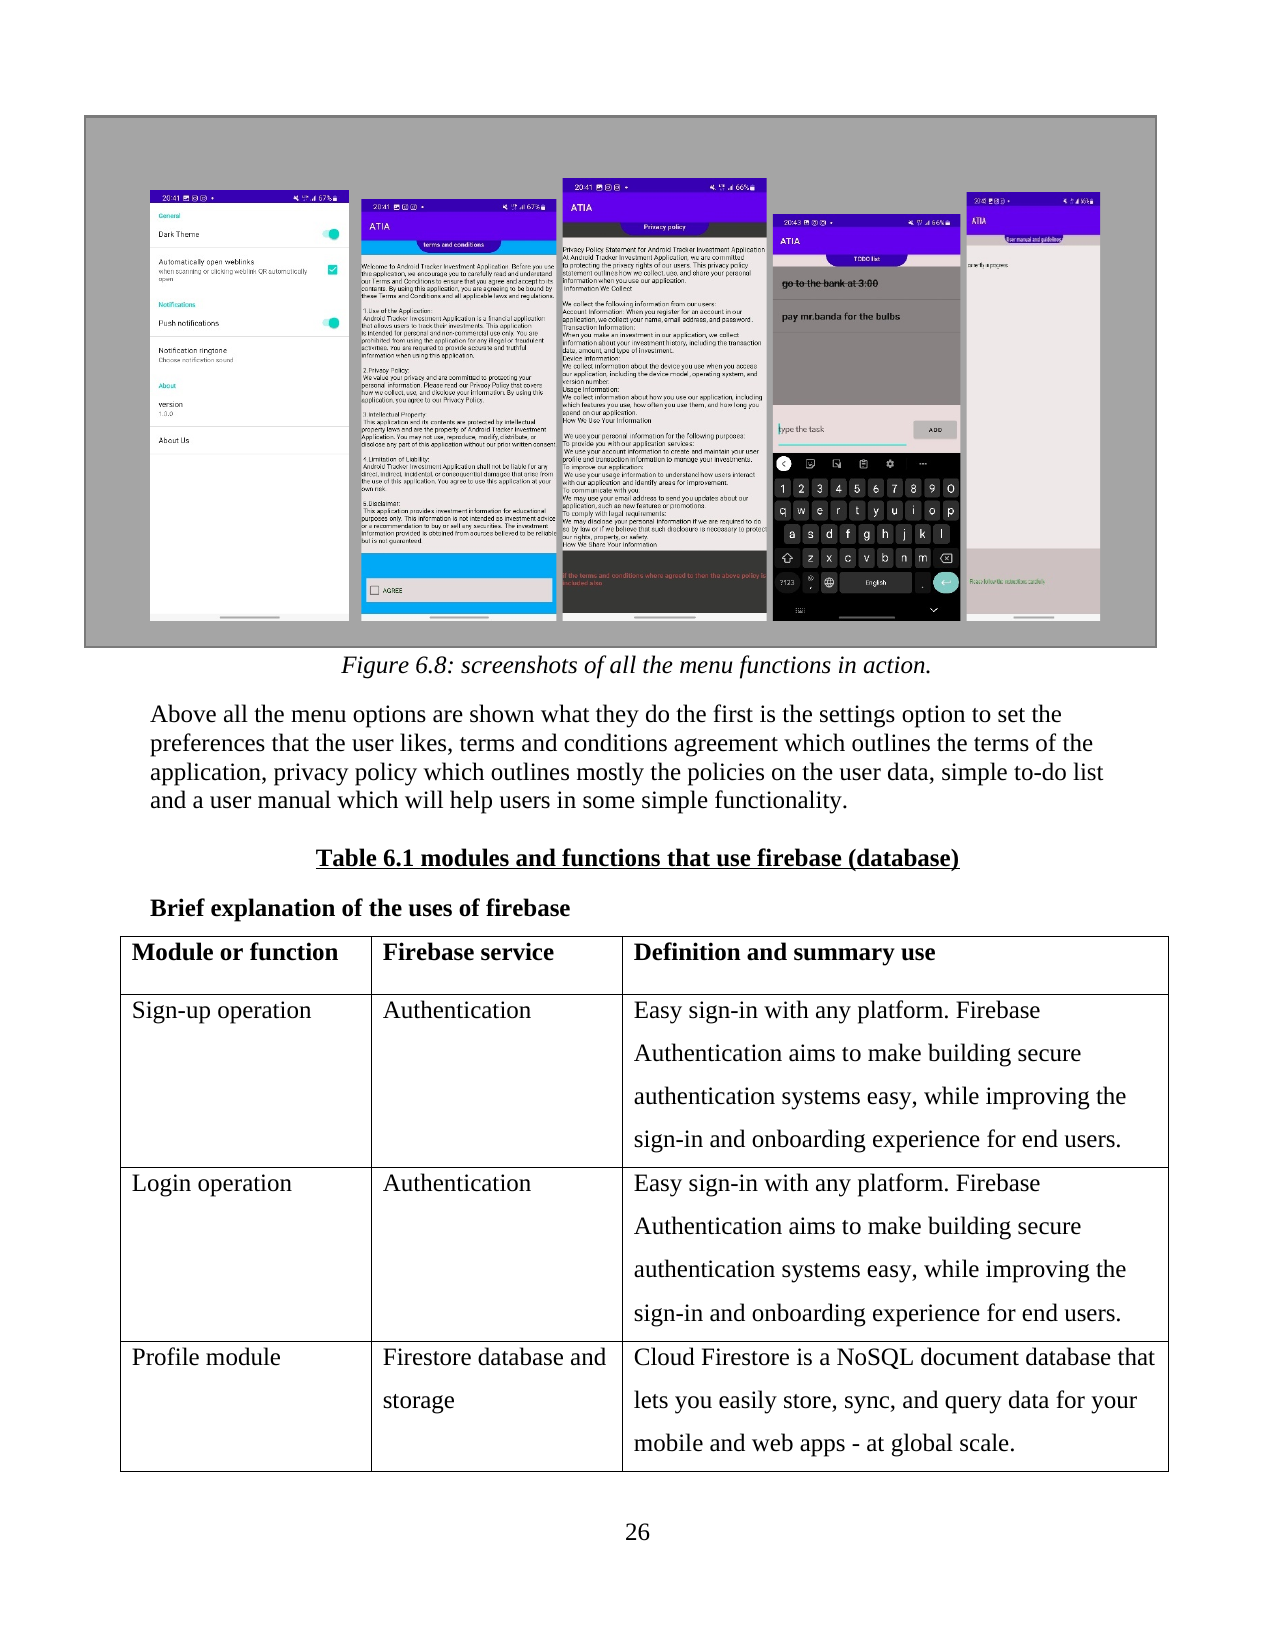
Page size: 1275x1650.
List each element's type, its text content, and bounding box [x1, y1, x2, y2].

table_cell Firestore database and storage [372, 1342, 622, 1471]
table_header Definition and summary use [623, 937, 1168, 994]
table_header Module or function [121, 937, 371, 994]
table_cell Login operation [121, 1168, 371, 1341]
picture [361, 199, 557, 554]
table_cell Authentication [372, 1168, 622, 1341]
table_cell Authentication [372, 995, 622, 1167]
text Table 6.1 modules and functions that use firebase (database) [150, 843, 1125, 872]
text Above all the menu options are shown what they do the first is the settings option to set the preferences that the user likes, terms and conditions agreement which outlines the terms of the application, privacy policy which outlines mostly the policies on the user data, simple to-do list and a user manual which will help users in some simple functionality. [150, 699, 1125, 814]
text Figure 6.8: screenshots of all the menu functions in action. [150, 650, 1125, 678]
picture [772, 214, 961, 621]
picture [361, 614, 557, 621]
table_cell Profile module [121, 1342, 371, 1471]
text Brief explanation of the uses of firebase [150, 893, 1125, 921]
picture [562, 178, 767, 621]
picture [366, 578, 552, 602]
table_cell Easy sign-in with any platform. Firebase Authentication aims to make building secure authentication systems easy, while improving the sign-in and onboarding experience for end users. [623, 995, 1168, 1167]
table_cell Easy sign-in with any platform. Firebase Authentication aims to make building secure authentication systems easy, while improving the sign-in and onboarding experience for end users. [623, 1168, 1168, 1341]
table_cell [623, 1342, 1168, 1471]
picture [966, 192, 1100, 621]
picture [150, 190, 349, 621]
table_header Firebase service [372, 937, 622, 994]
table_cell Sign-up operation [121, 995, 371, 1167]
